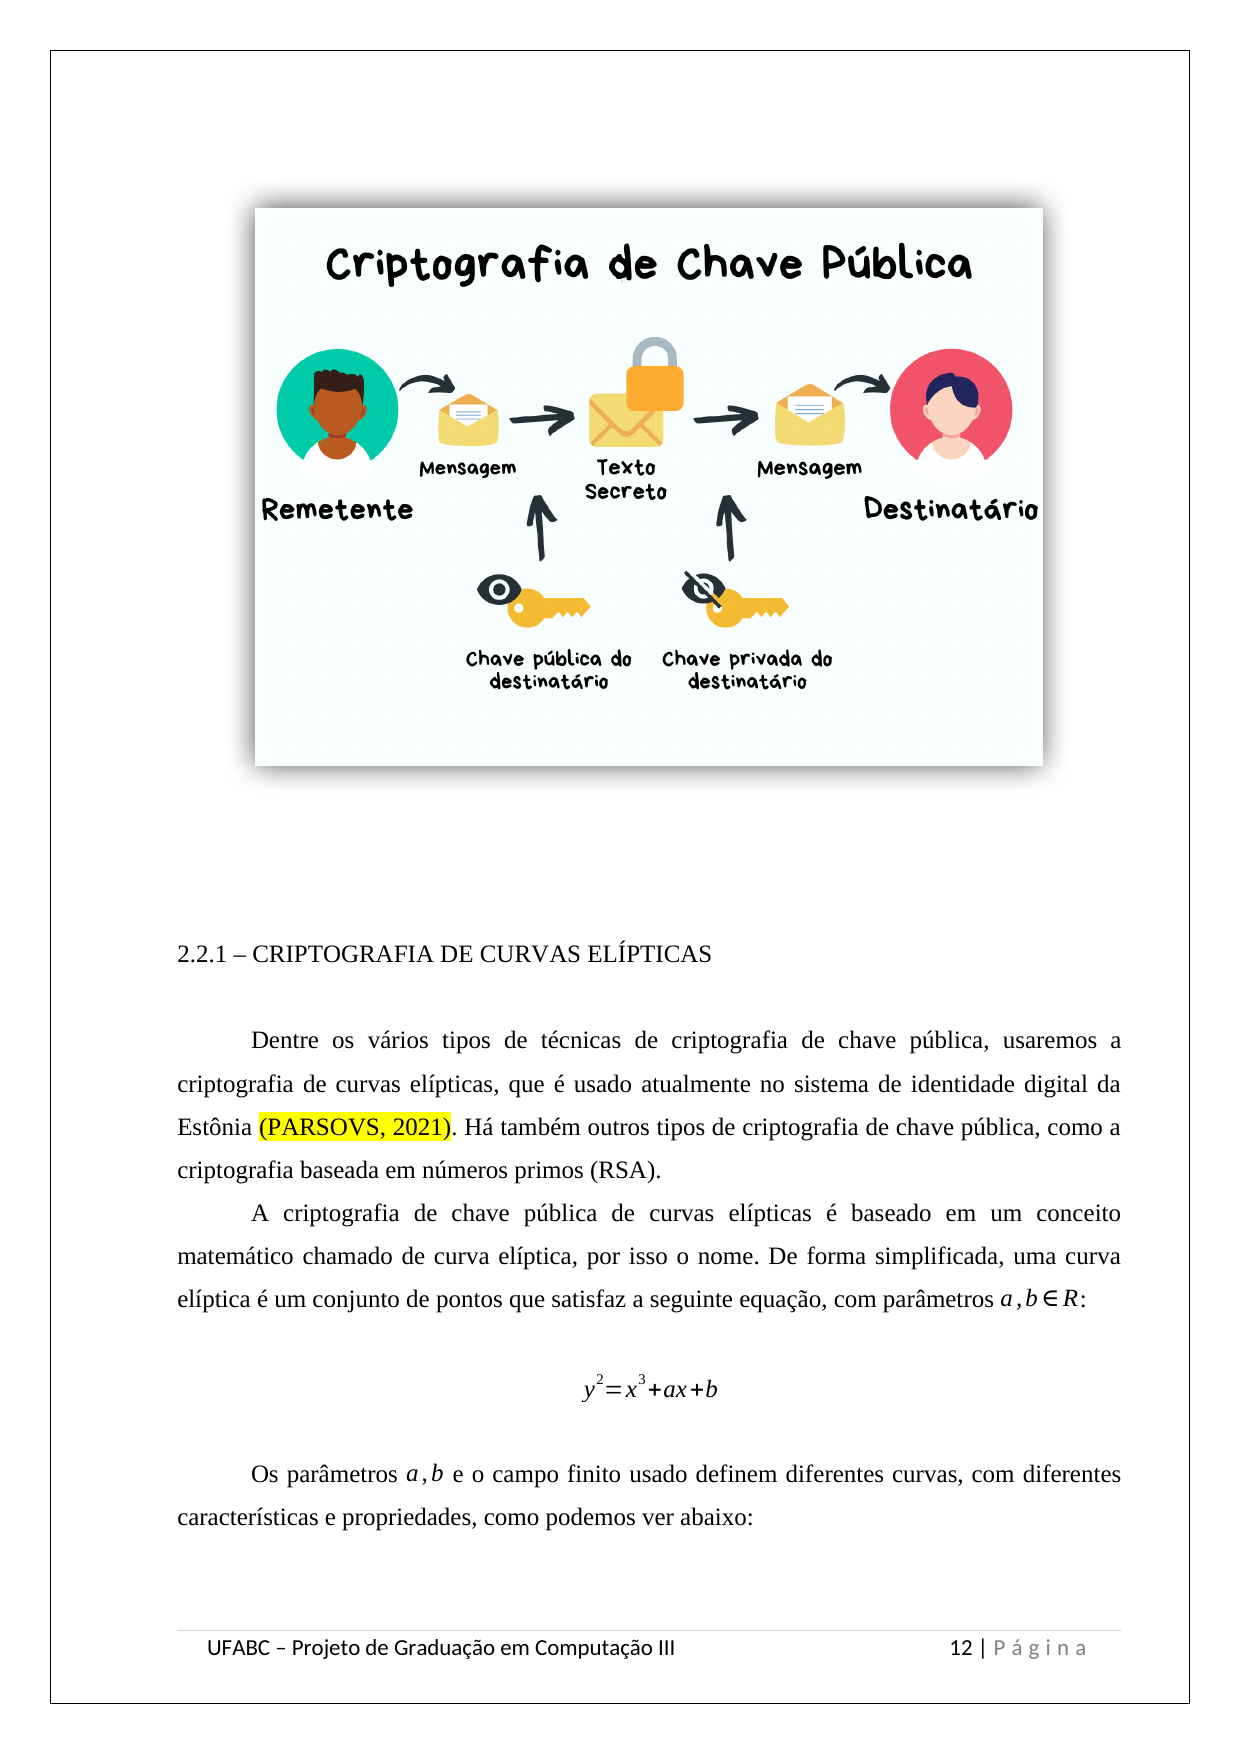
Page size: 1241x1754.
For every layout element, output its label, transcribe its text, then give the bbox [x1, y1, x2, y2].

text 2.2.1 – CRIPTOGRAFIA DE CURVAS ELÍPTICAS [177, 939, 1122, 968]
text Os parâmetros e o campo finito usado definem diferentes curvas, com diferentes características e propriedades, como podemos ver abaixo: [177, 1459, 1122, 1531]
text Dentre os vários tipos de técnicas de criptografia de chave pública, usaremos a criptografia de curvas elípticas, que é usado atualmente no sistema de identidade digital da Estônia (PARSOVS, 2021). Há também outros tipos de criptografia de chave pública, como a criptografia baseada em números primos (RSA). [177, 1026, 1122, 1184]
text A criptografia de chave pública de curvas elípticas é baseado em um conceito matemático chamado de curva elíptica, por isso o nome. De forma simplificada, uma curva elíptica é um conjunto de pontos que satisfaz a seguinte equação, com parâmetros : [177, 1198, 1122, 1313]
picture [255, 208, 1043, 766]
